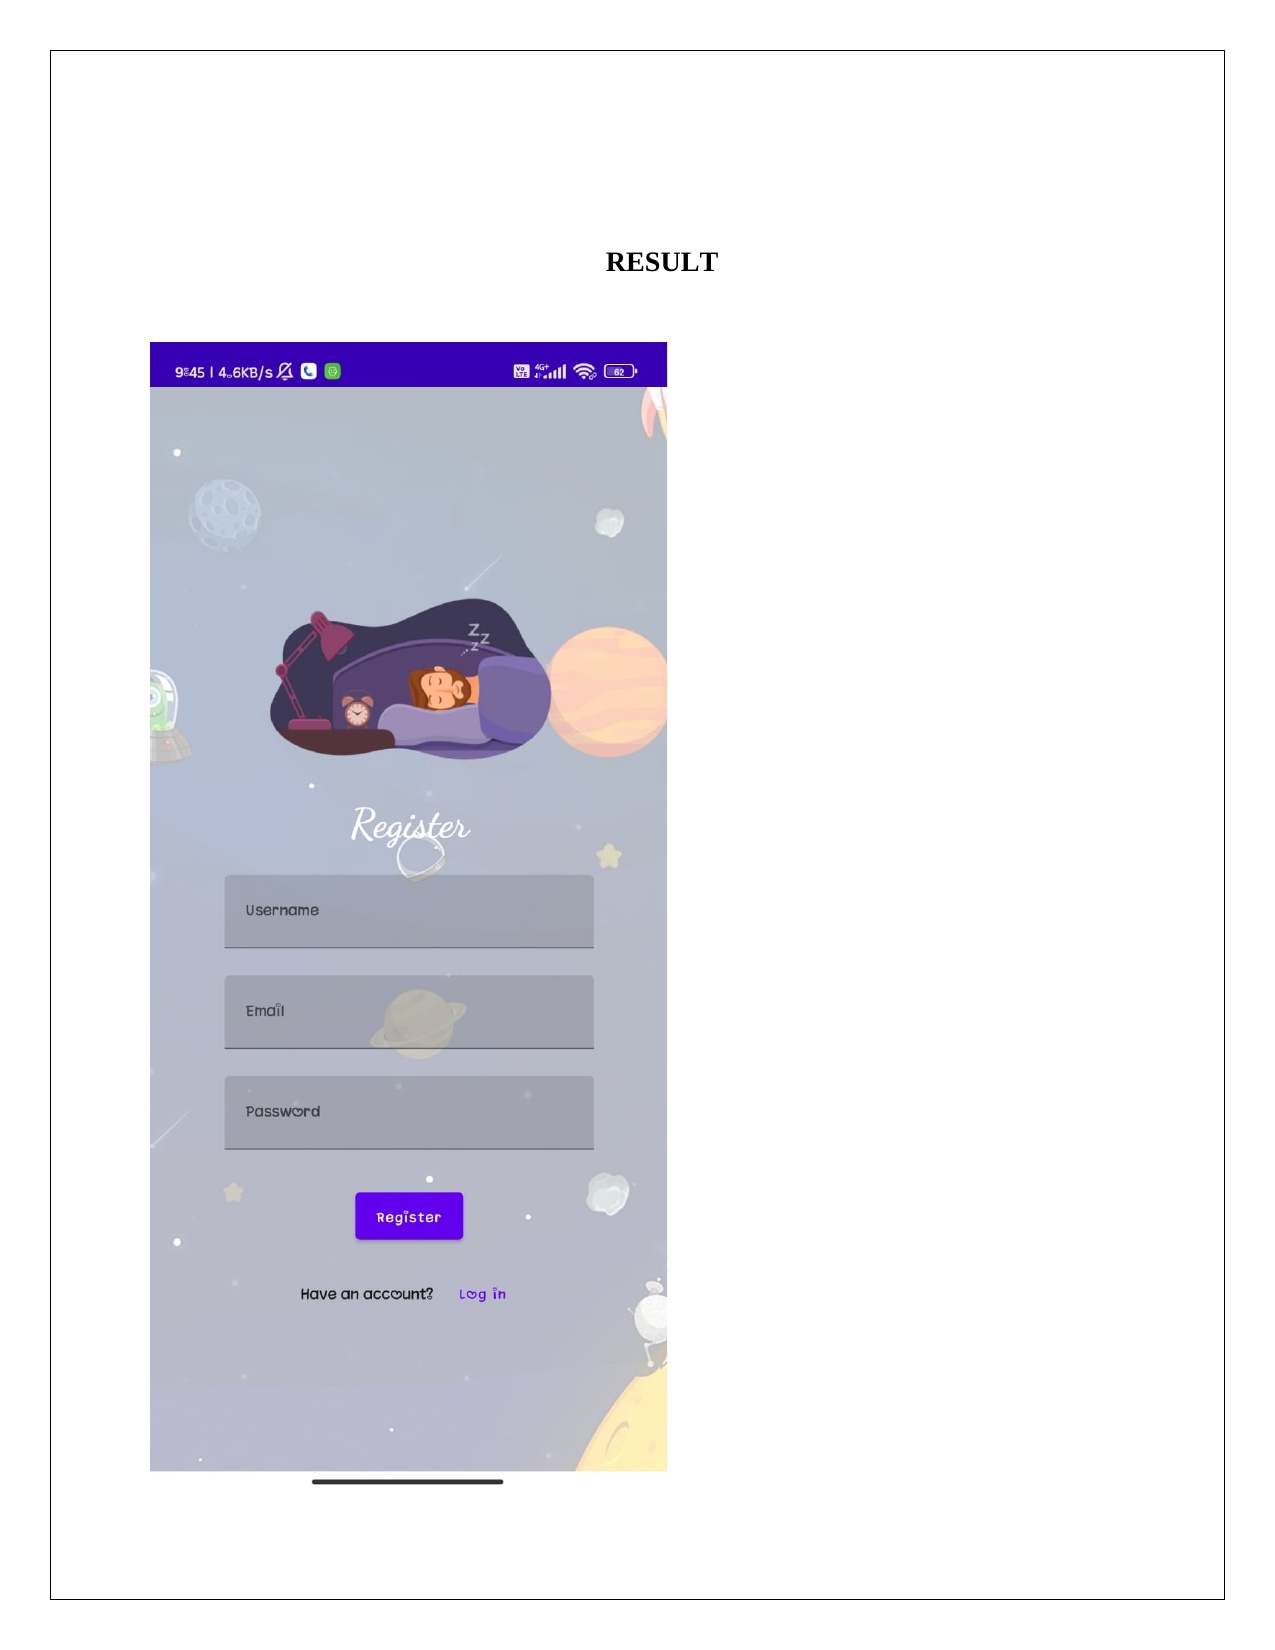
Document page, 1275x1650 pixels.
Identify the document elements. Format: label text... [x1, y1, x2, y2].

text RESULT [150, 245, 1125, 277]
picture [150, 342, 668, 1492]
